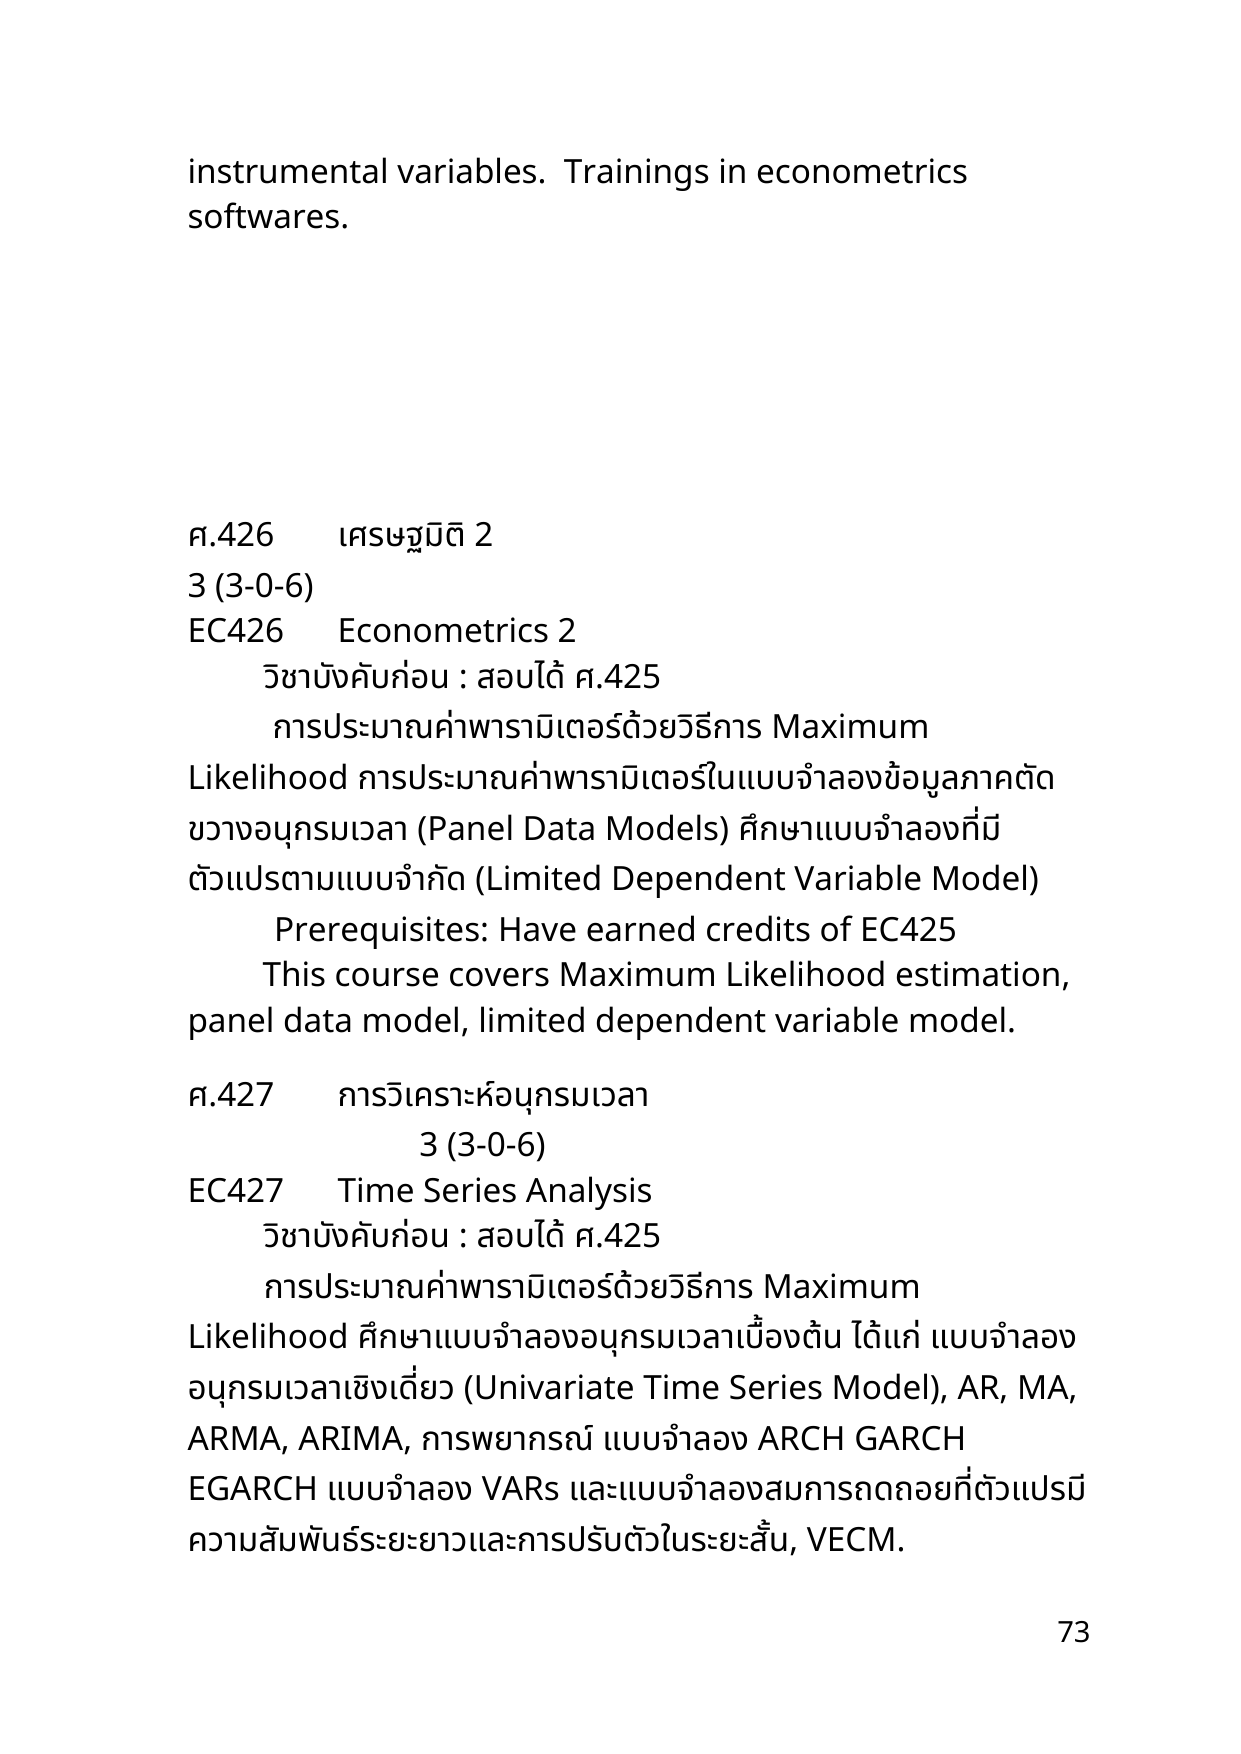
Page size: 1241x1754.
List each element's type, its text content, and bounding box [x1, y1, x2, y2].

text EC426 Econometrics 2 [187, 607, 1090, 652]
text วิชาบังคับก่อน : สอบได้ ศ.425 [187, 652, 1090, 703]
text วิชาบังคับก่อน : สอบได้ ศ.425 [187, 1212, 1090, 1262]
text ศ.427 การวิเคราะห์อนุกรมเวลา 3 (3-0-6) [187, 1070, 1090, 1166]
text Prerequisites: EC425 [187, 906, 1090, 951]
text การประมาณค่าพารามิเตอร์ด้วยวิธีการ Maximum Likelihood การประมาณค่าพารามิเตอร์ในแบบจำลองข้อมูลภาคตัดขวางอนุกรมเวลา (Panel Data Models) ศึกษาแบบจำลองที่มีตัวแปรตามแบบจำกัด (Limited Dependent Variable Model) [187, 703, 1090, 906]
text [187, 148, 1090, 238]
text EC427 Time Series Analysis [187, 1166, 1090, 1212]
text การประมาณค่าพารามิเตอร์ด้วยวิธีการ Maximum Likelihood ศึกษาแบบจำลองอนุกรมเวลาเบื้องต้น ได้แก่ แบบจำลองอนุกรมเวลาเชิงเดี่ยว (Univariate Time Series Model), AR, MA, ARMA, ARIMA, การพยากรณ์ แบบจำลอง ARCH GARCH EGARCH แบบจำลอง VARs และแบบจำลองสมการถดถอยที่ตัวแปรมีความสัมพันธ์ระยะยาวและการปรับตัวในระยะสั้น, VECM. [187, 1262, 1090, 1566]
text ศ.426 เศรษฐมิติ 2 3 (3-0-6) [187, 511, 1090, 607]
text This course covers Maximum Likelihood estimation, panel data model, limited dependent variable model. [187, 951, 1090, 1042]
